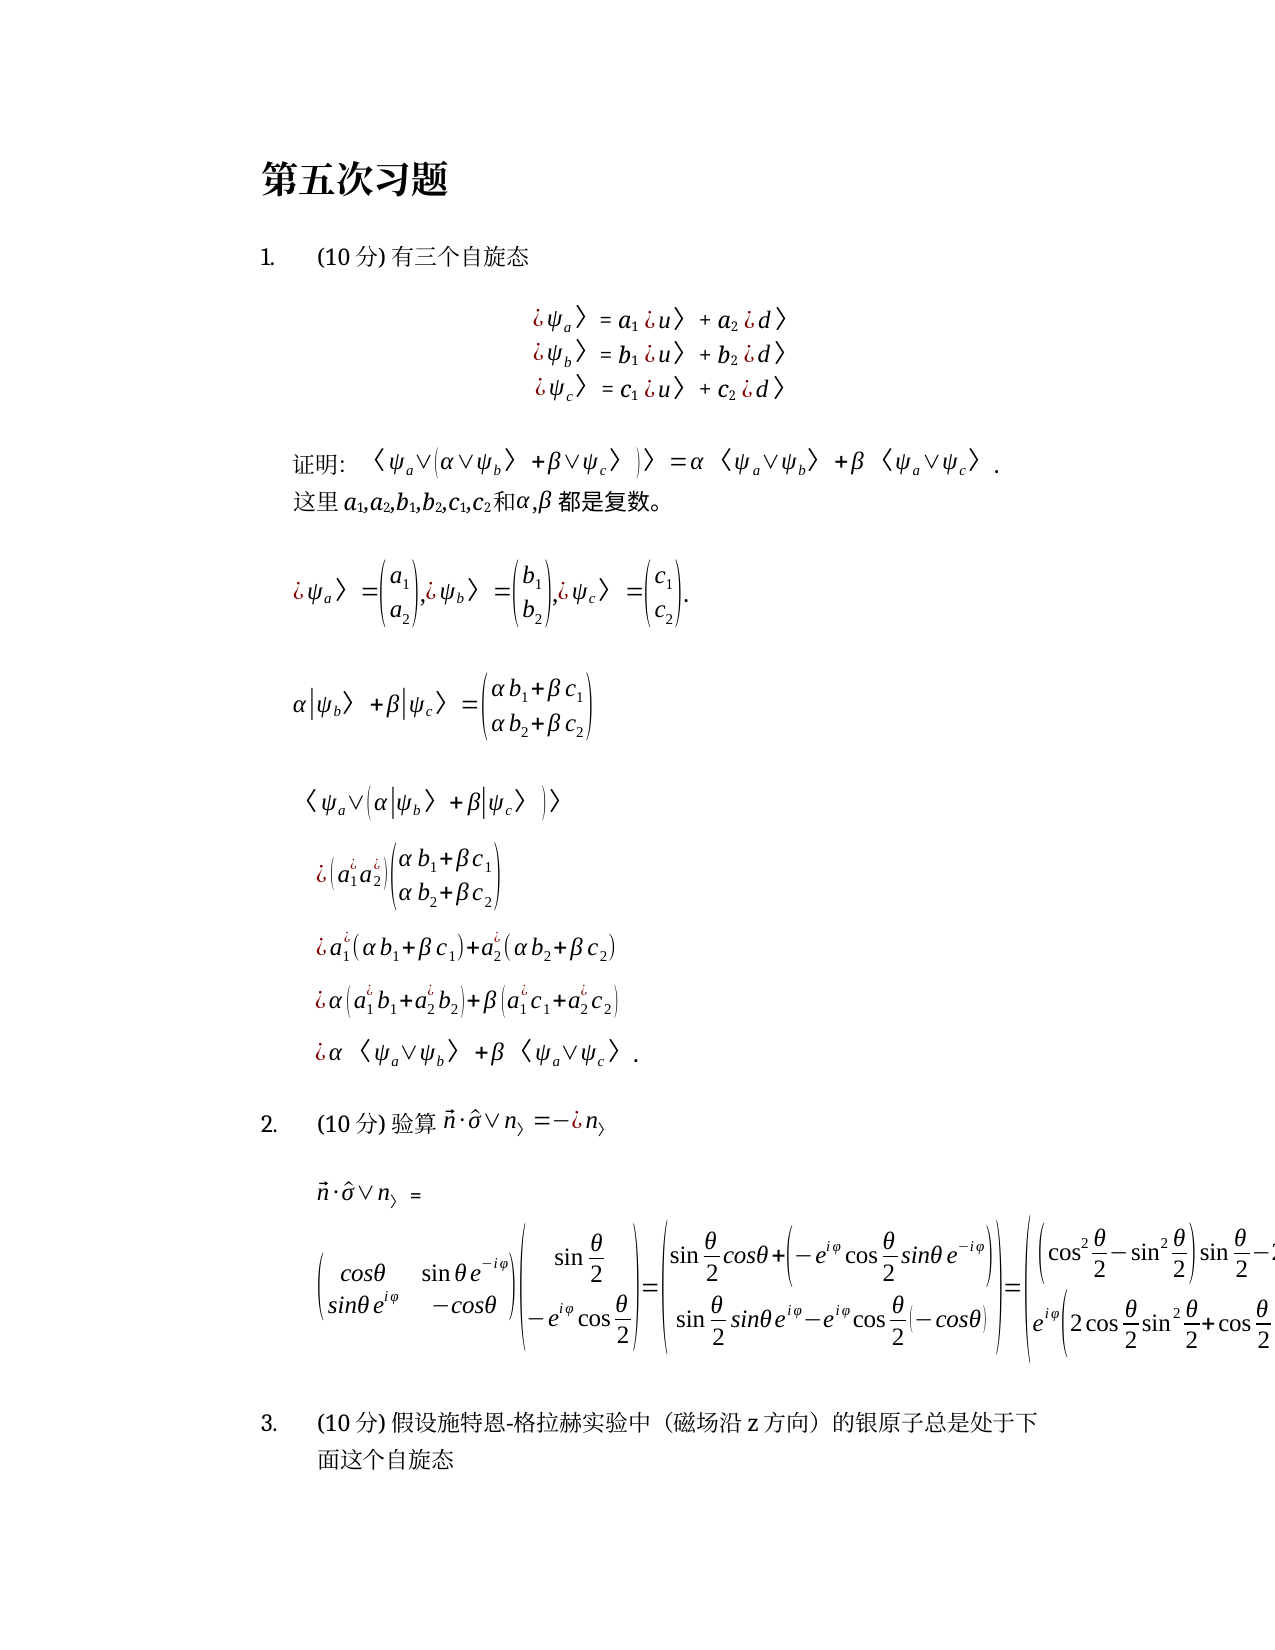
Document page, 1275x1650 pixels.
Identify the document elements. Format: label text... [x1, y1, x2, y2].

text 证明：. [292, 446, 1040, 481]
text 第五次习题 [261, 150, 1040, 204]
list (10分) 验算 [261, 1106, 1040, 1139]
list (10分) 有三个自旋态 [261, 239, 1040, 272]
text = [317, 1179, 1040, 1366]
text 这里a1,a2,b1,b2,c1,c2和, 都是复数。 [293, 483, 1040, 517]
text = a1 + a2 [292, 304, 1040, 336]
text ,,. [293, 558, 1040, 630]
text = b1 + b2 [292, 339, 1040, 371]
list (10分) 假设施特恩-格拉赫实验中（磁场沿z方向）的银原子总是处于下面这个自旋态 [261, 1406, 1040, 1475]
text . [315, 1038, 1040, 1070]
text = c1 + c2 [292, 373, 1040, 405]
